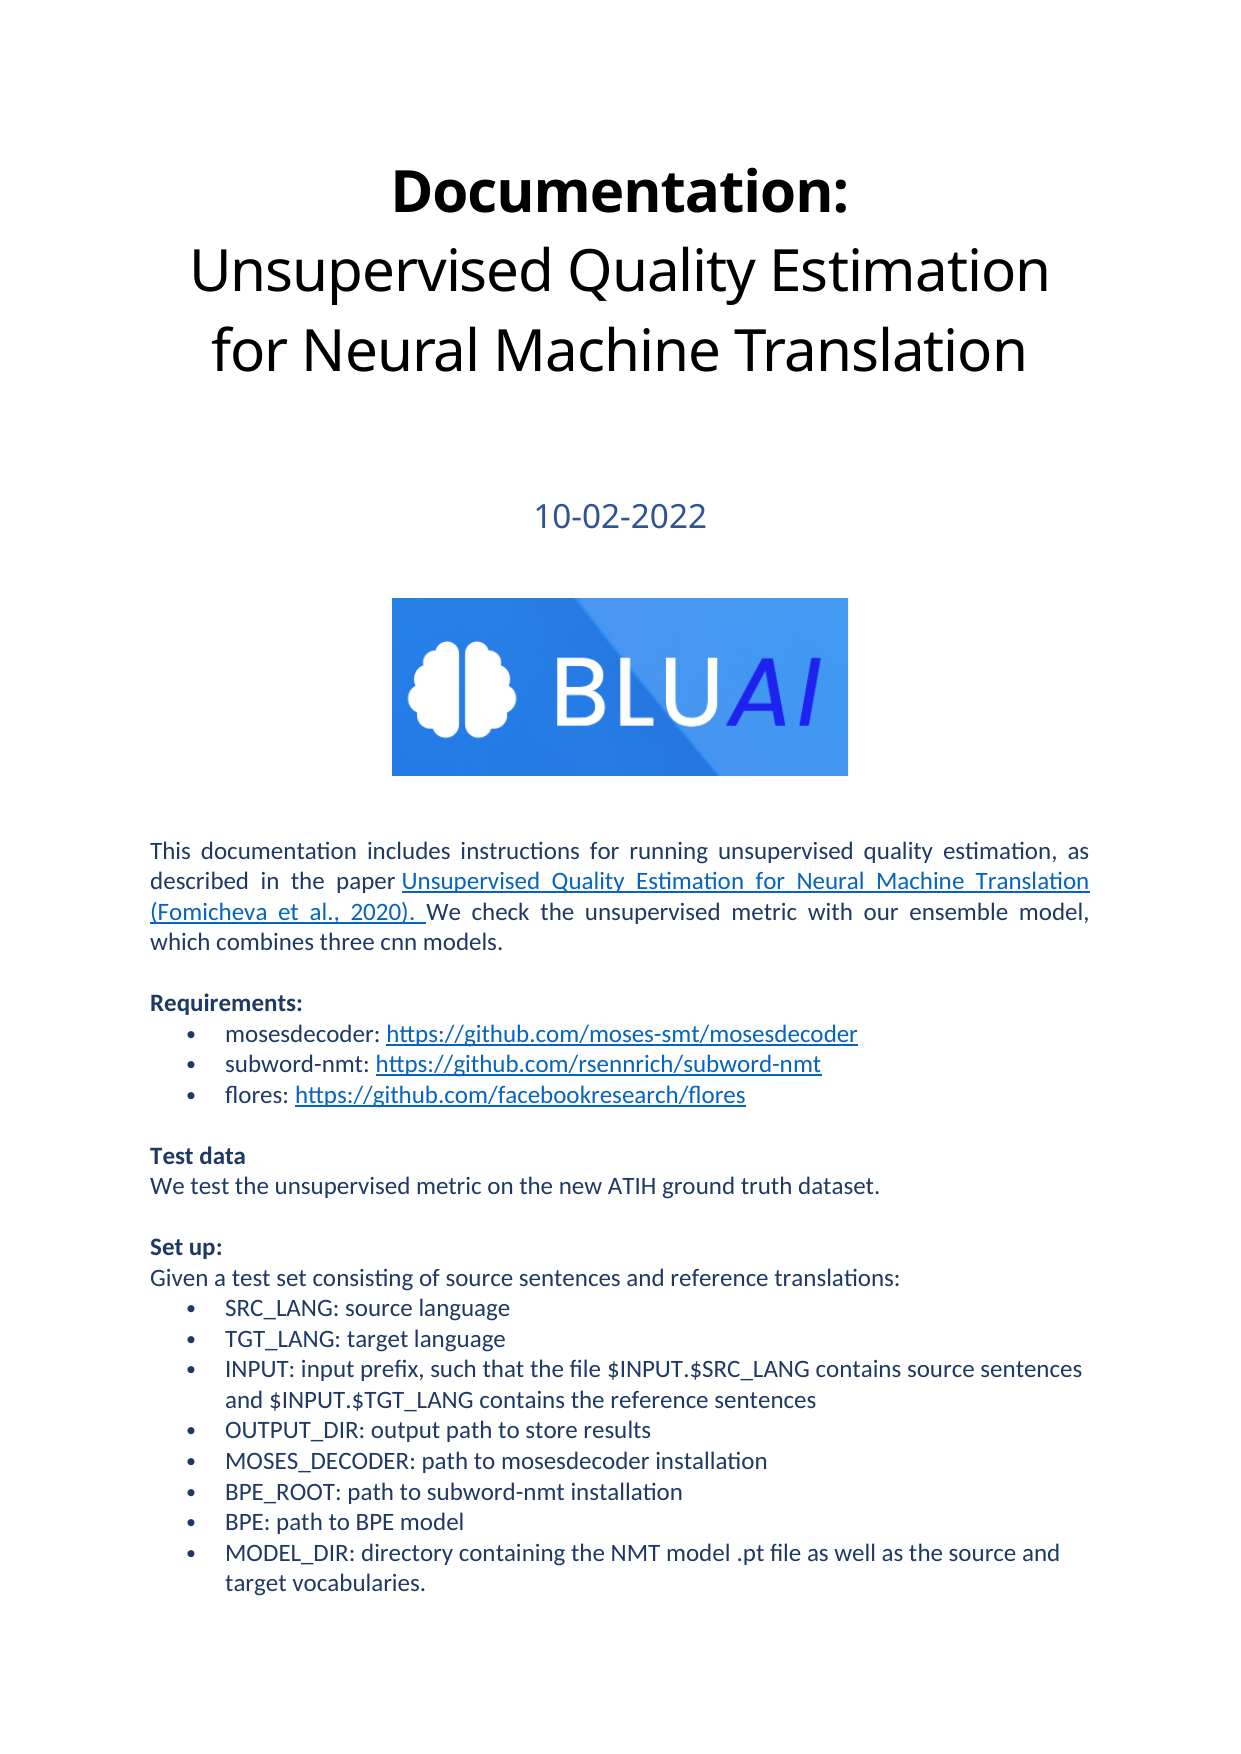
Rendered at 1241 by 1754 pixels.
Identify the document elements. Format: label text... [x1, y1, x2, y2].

list mosesdecoder: https://github.com/moses-smt/mosesdecoder [187, 1018, 1090, 1048]
list subword-nmt: https://github.com/rsennrich/subword-nmt [187, 1048, 1090, 1079]
text This documentation includes instructions for running unsupervised quality estimation, as described in the paper Unsupervised Quality Estimation for Neural Machine Translation (Fomicheva et al., 2020). We check the unsupervised metric with our ensemble model, which combines three cnn models. [150, 835, 1090, 957]
text Test data [150, 1140, 1090, 1171]
text Documentation: [150, 150, 1090, 229]
text Requirements: [150, 987, 1090, 1018]
list SRC_LANG: source language [187, 1293, 1090, 1323]
list TGT_LANG: target language [187, 1323, 1090, 1354]
picture [392, 598, 849, 776]
list BPE_ROOT: path to subword-nmt installation [187, 1476, 1090, 1506]
list BPE: path to BPE model [187, 1506, 1090, 1537]
text We test the unsupervised metric on the new ATIH ground truth dataset. [150, 1171, 1090, 1201]
text Given a test set consisting of source sentences and reference translations: [150, 1262, 1090, 1293]
list OUTPUT_DIR: output path to store results [187, 1415, 1090, 1445]
list MODEL_DIR: directory containing the NMT model .pt file as well as the source and target vocabularies. [187, 1537, 1090, 1598]
text Unsupervised Quality Estimation for Neural Machine Translation [150, 229, 1090, 388]
list MOSES_DECODER: path to mosesdecoder installation [187, 1445, 1090, 1476]
list INPUT: input prefix, such that the file $INPUT.$SRC_LANG contains source sentences and $INPUT.$TGT_LANG contains the reference sentences [187, 1354, 1090, 1415]
list flores: https://github.com/facebookresearch/flores [187, 1079, 1090, 1109]
text Set up: [150, 1232, 1090, 1262]
subtitle 10-02-2022 [150, 493, 1090, 538]
